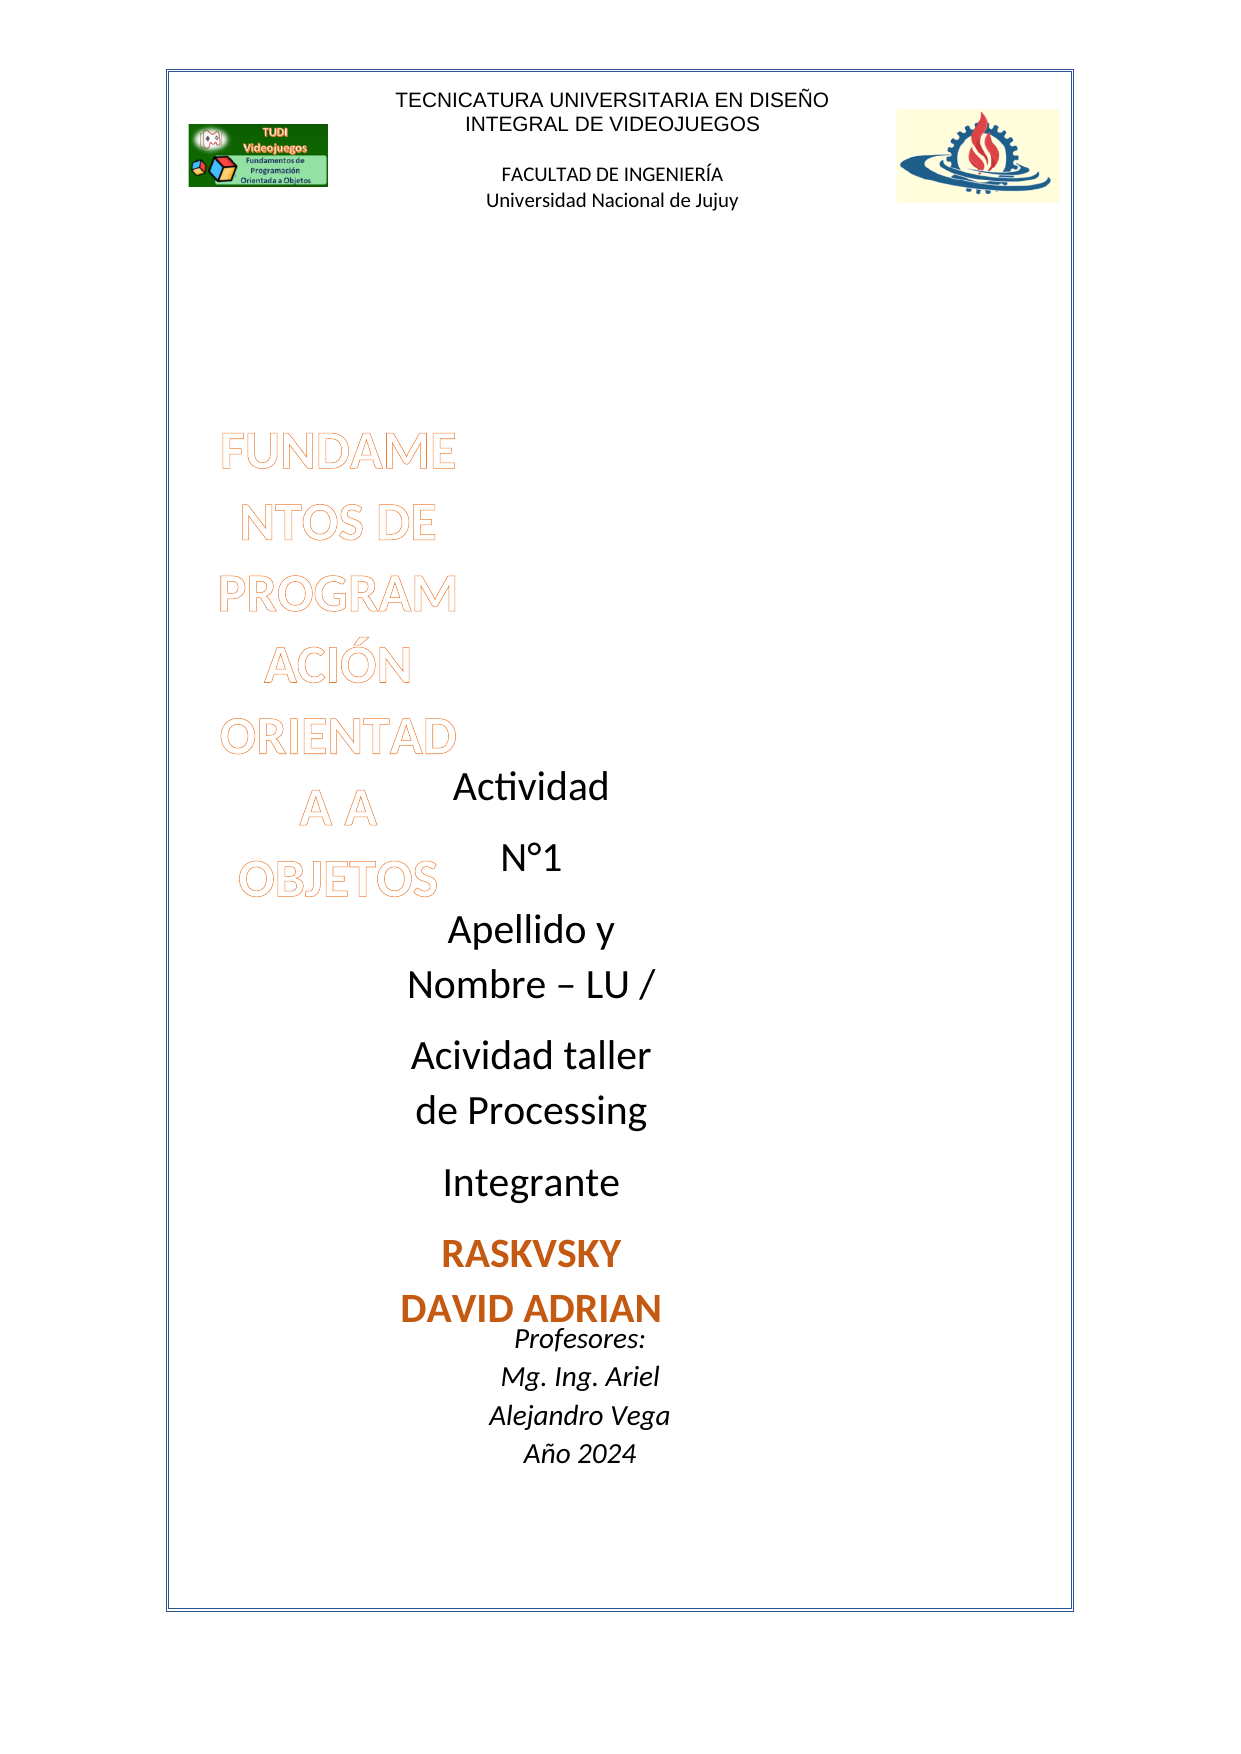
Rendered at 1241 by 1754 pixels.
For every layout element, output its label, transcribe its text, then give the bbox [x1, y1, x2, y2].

picture [188, 124, 328, 187]
picture [896, 109, 1060, 203]
table_header [177, 74, 339, 238]
table_header [885, 74, 1063, 238]
table_header TECNICATURA UNIVERSITARIA EN DISEÑO INTEGRAL DE VIDEOJUEGOS FACULTAD DE INGENIERÍA Universidad Nacional de Jujuy [339, 74, 885, 238]
